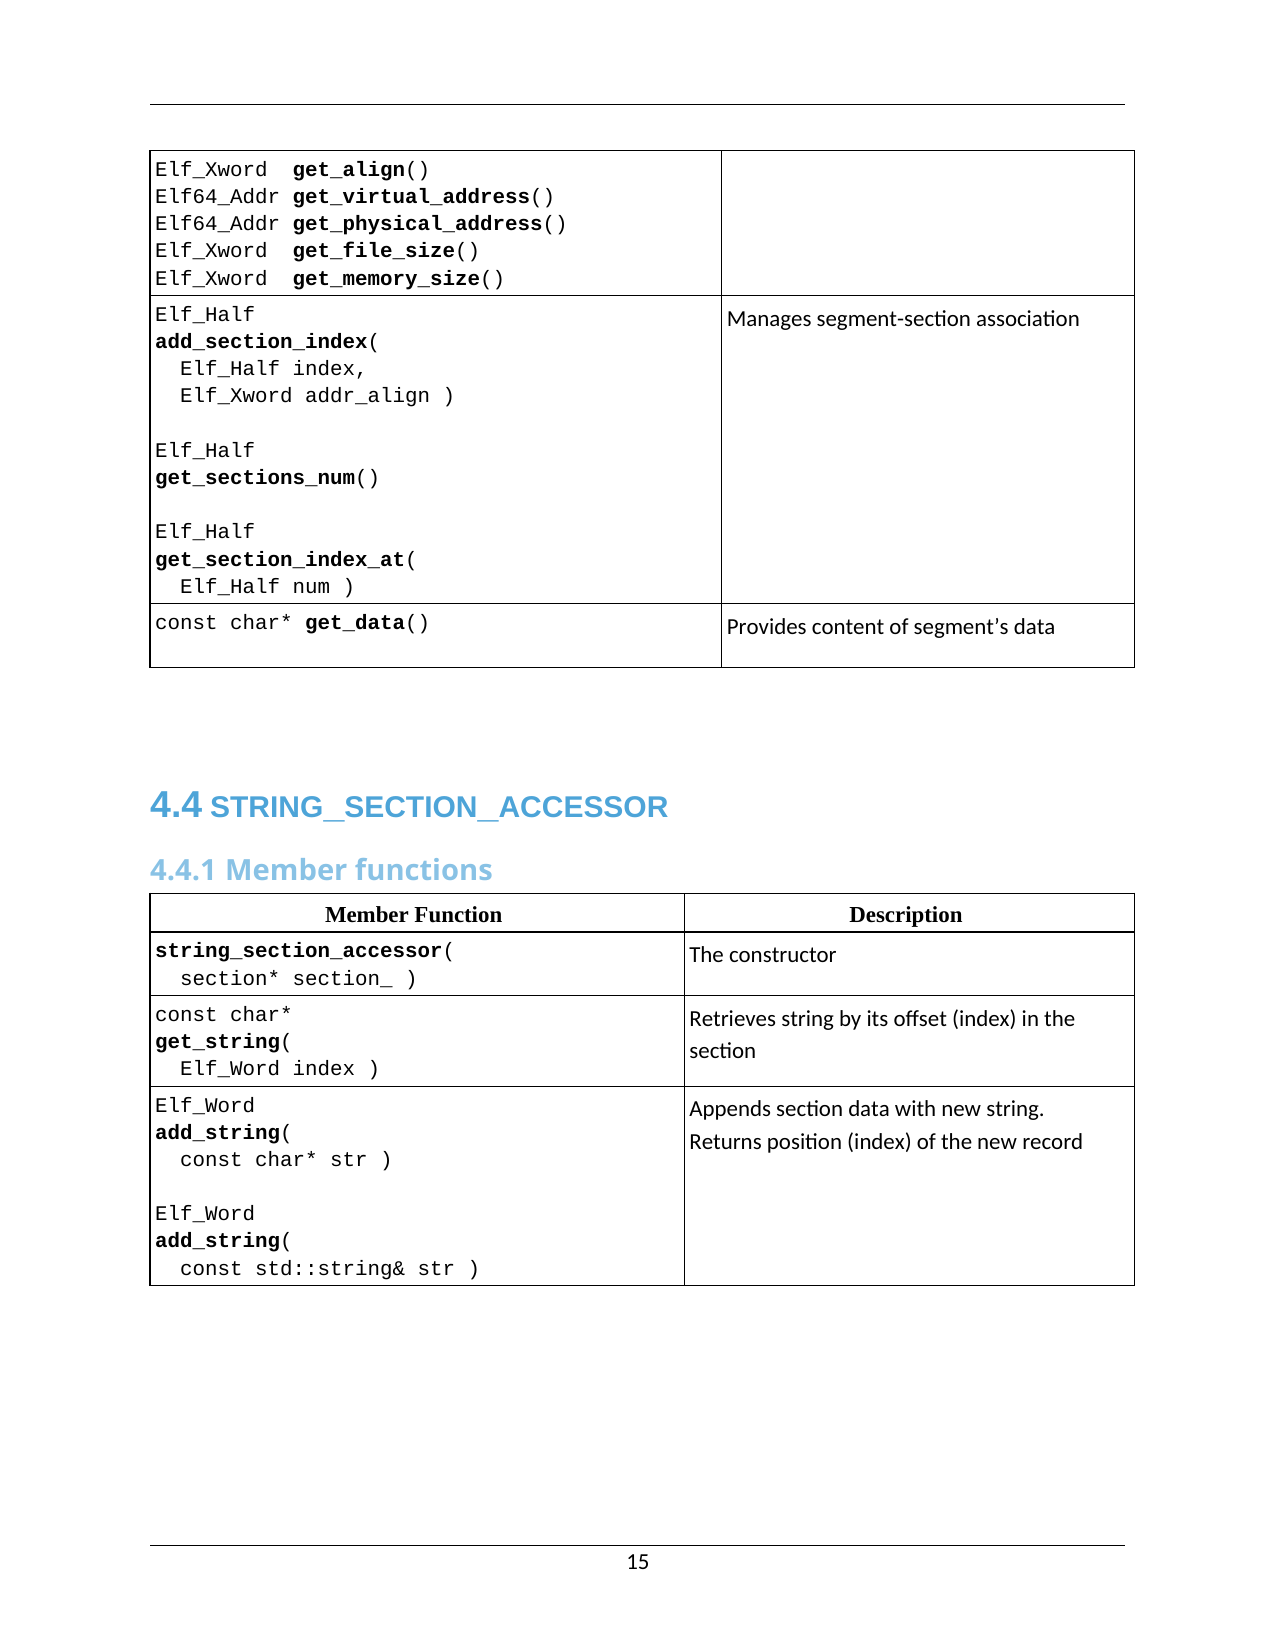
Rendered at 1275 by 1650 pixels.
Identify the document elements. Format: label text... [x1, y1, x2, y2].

table_cell Provides content of segment’s data [722, 604, 1134, 667]
table_header Member Function [151, 894, 684, 931]
table_cell Elf_Half add_section_index( Elf_Half index, Elf_Xword addr_align ) Elf_Half get_sections_num() Elf_Half get_section_index_at( Elf_Half num ) [151, 296, 721, 603]
table_cell Retrieves string by its offset (index) in the section [685, 996, 1134, 1086]
table_cell The constructor [685, 933, 1134, 995]
table_header Description [685, 894, 1134, 931]
subtitle Member functions [150, 849, 1125, 889]
table_cell const char* get_string( Elf_Word index ) [151, 996, 684, 1086]
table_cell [151, 151, 721, 295]
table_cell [722, 151, 1134, 295]
table_cell const char* get_data() [151, 604, 721, 667]
subtitle string_section_accessor [150, 782, 1125, 825]
table_cell Appends section data with new string. Returns position (index) of the new record [685, 1087, 1134, 1285]
table_cell Elf_Word add_string( const char* str ) Elf_Word add_string( const std::string& str ) [151, 1087, 684, 1285]
table_cell string_section_accessor( section* section_ ) [151, 933, 684, 995]
table_cell Manages segment-section association [722, 296, 1134, 603]
